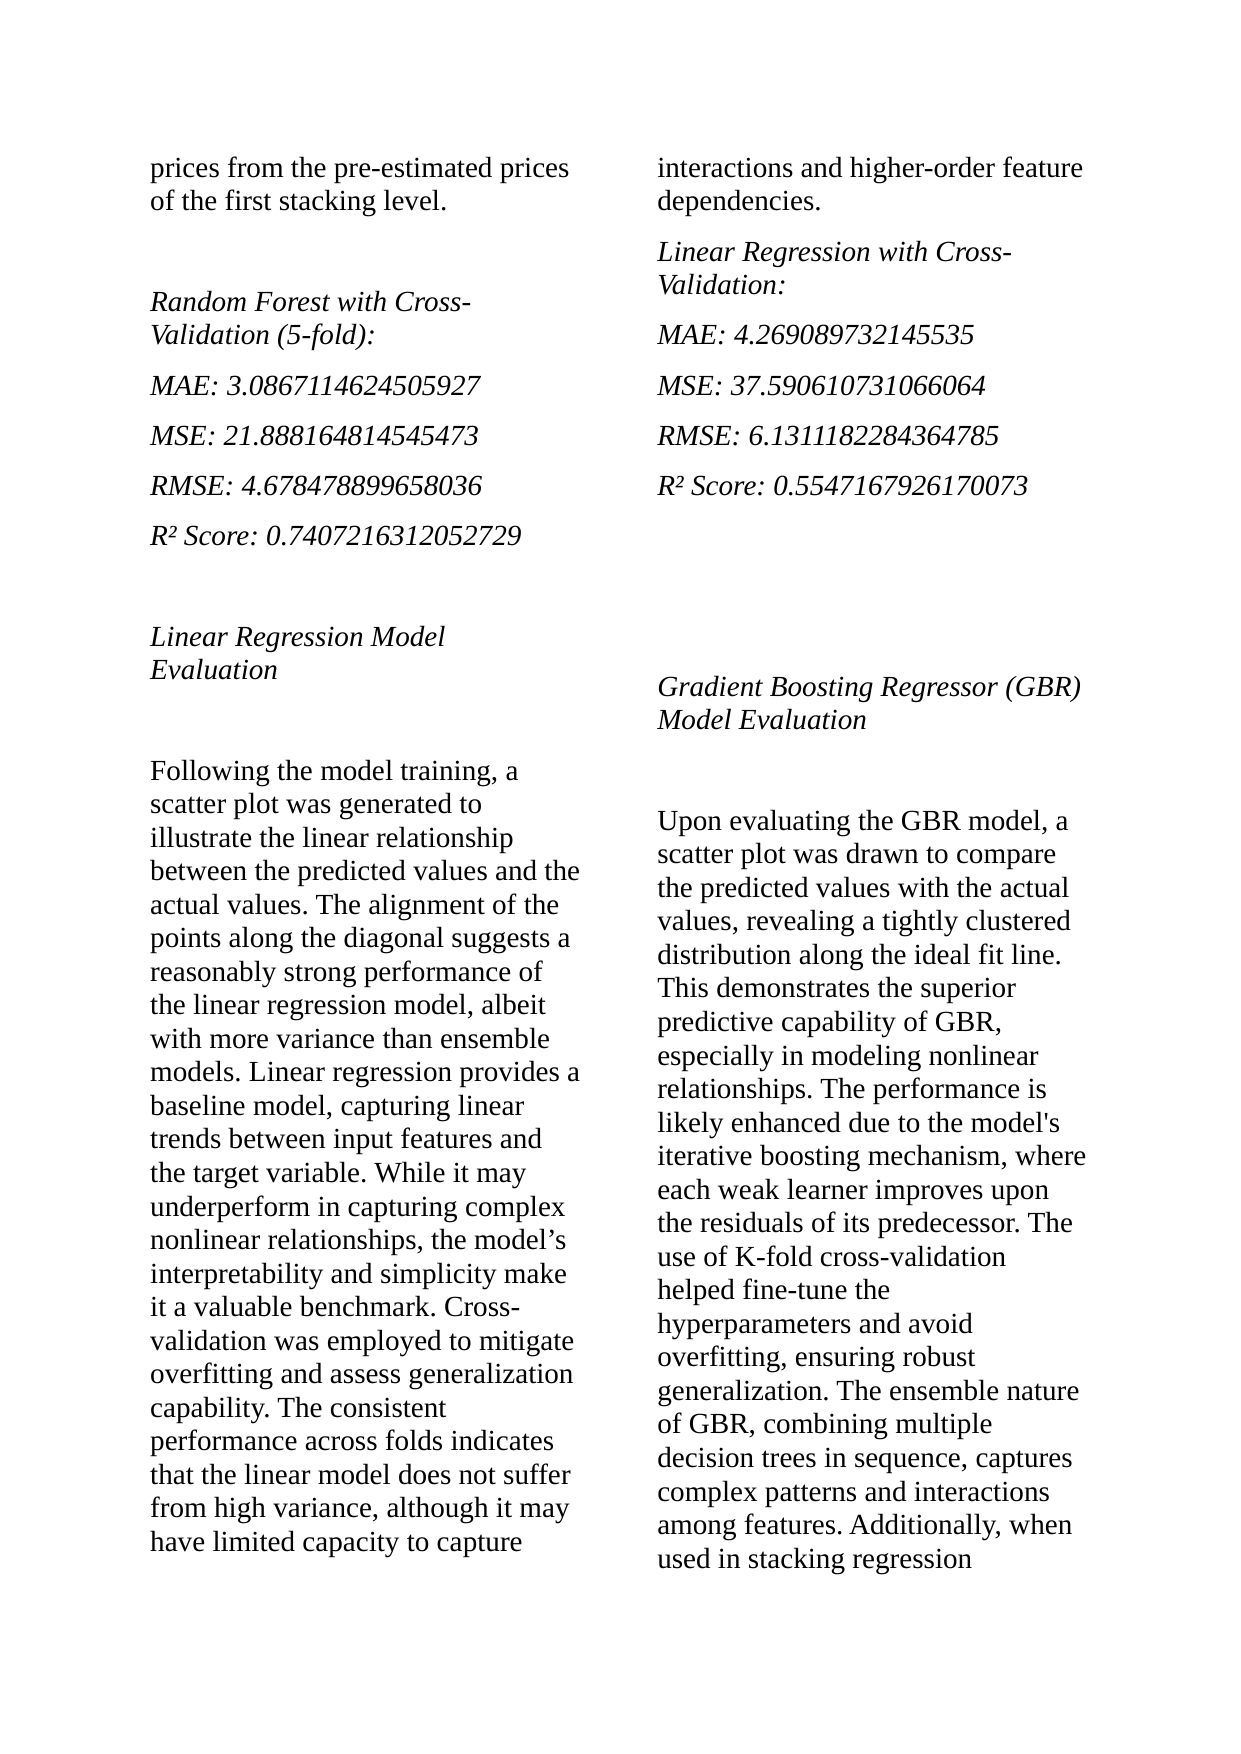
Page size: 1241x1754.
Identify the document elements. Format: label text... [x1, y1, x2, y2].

text MSE: 21.888164814545473 [150, 418, 583, 451]
text Following the model training, a scatter plot was generated to illustrate the linear relationship between the predicted values and the actual values. The alignment of the points along the diagonal suggests a reasonably strong performance of the linear regression model, albeit with more variance than ensemble models. Linear regression provides a baseline model, capturing linear trends between input features and the target variable. While it may underperform in capturing complex nonlinear relationships, the model’s interpretability and simplicity make it a valuable benchmark. Cross-validation was employed to mitigate overfitting and assess generalization capability. The consistent performance across folds indicates that the linear model does not suffer from high variance, although it may have limited capacity to capture interactions and higher-order feature dependencies. [150, 753, 583, 1558]
text Linear Regression with Cross-Validation: [657, 234, 1090, 301]
text Gradient Boosting Regressor (GBR) Model Evaluation [657, 669, 1090, 736]
text MAE: 4.269089732145535 [657, 317, 1090, 351]
text RMSE: 6.1311182284364785 [657, 418, 1090, 451]
text Random Forest with Cross-Validation (5-fold): [150, 284, 583, 351]
text R² Score: 0.5547167926170073 [657, 468, 1090, 502]
text MSE: 37.590610731066064 [657, 368, 1090, 401]
text R² Score: 0.7407216312052729 [150, 518, 583, 552]
text MAE: 3.0867114624505927 [150, 368, 583, 401]
text RMSE: 4.678478899658036 [150, 468, 583, 502]
text Linear Regression Model Evaluation [150, 619, 583, 686]
